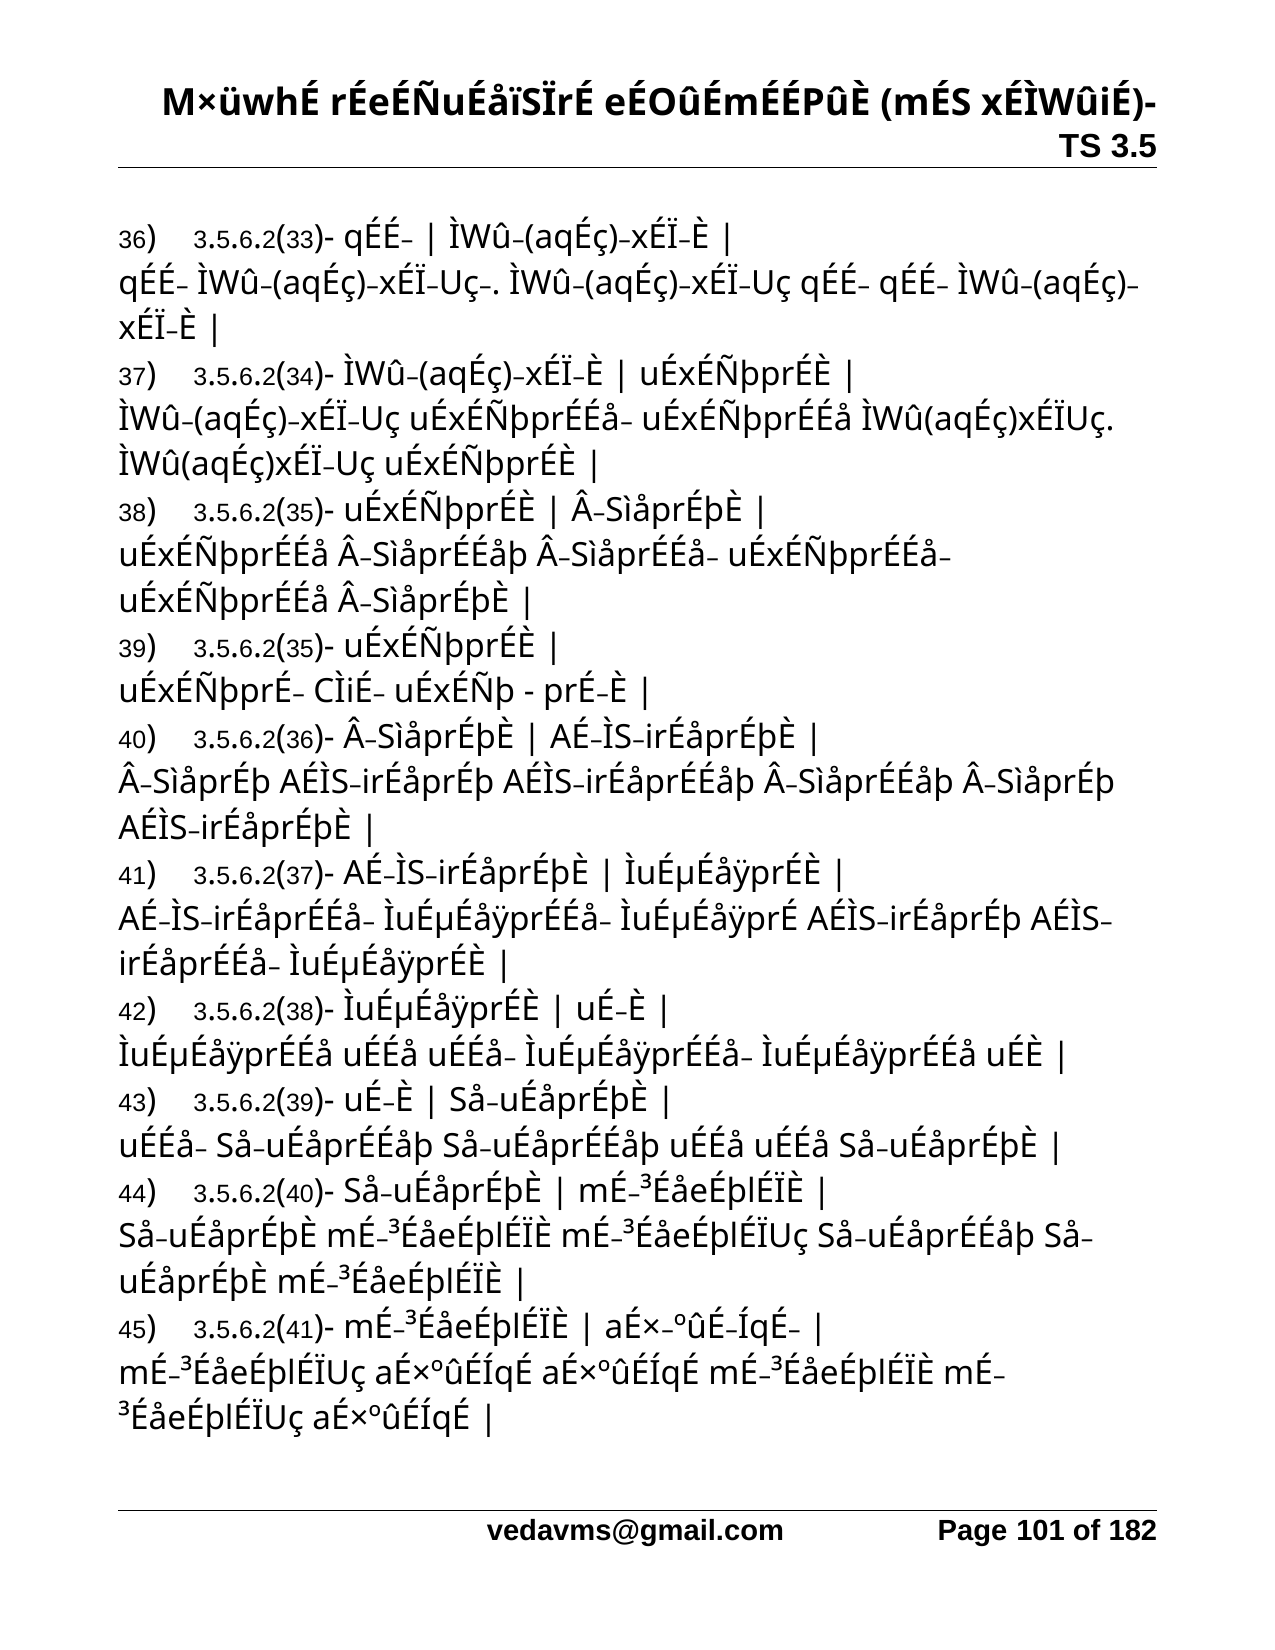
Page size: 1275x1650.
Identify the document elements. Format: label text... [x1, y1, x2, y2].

text Så–uÉåprÉþÈ mÉ–³ÉåeÉþlÉÏÈ mÉ–³ÉåeÉþlÉÏUç Så–uÉåprÉÉåþ Så–uÉåprÉþÈ mÉ–³ÉåeÉþlÉÏÈ | [118, 1212, 1157, 1303]
text uÉxÉÑþprÉÉå Â–SìåprÉÉåþ Â–SìåprÉÉå– uÉxÉÑþprÉÉå– uÉxÉÑþprÉÉå Â–SìåprÉþÈ | [118, 531, 1157, 622]
text 41) 3.5.6.2(37)- AÉ–ÌS–irÉåprÉþÈ | ÌuÉµÉåÿprÉÈ | [118, 849, 1157, 894]
text Â–SìåprÉþ AÉÌS–irÉåprÉþ AÉÌS–irÉåprÉÉåþ Â–SìåprÉÉåþ Â–SìåprÉþ AÉÌS–irÉåprÉþÈ | [118, 758, 1157, 849]
text 45) 3.5.6.2(41)- mÉ–³ÉåeÉþlÉÏÈ | aÉ×–ºûÉ–ÍqÉ– | [118, 1303, 1157, 1348]
text uÉxÉÑþprÉ– CÌiÉ– uÉxÉÑþ - prÉ–È | [118, 667, 1157, 713]
text 44) 3.5.6.2(40)- Så–uÉåprÉþÈ | mÉ–³ÉåeÉþlÉÏÈ | [118, 1167, 1157, 1212]
text ÌWû–(aqÉç)–xÉÏ–Uç uÉxÉÑþprÉÉå– uÉxÉÑþprÉÉå ÌWû(aqÉç)xÉÏUç. ÌWû(aqÉç)xÉÏ–Uç uÉxÉÑþprÉÈ | [118, 395, 1157, 486]
text qÉÉ– ÌWû–(aqÉç)–xÉÏ–Uç–. ÌWû–(aqÉç)–xÉÏ–Uç qÉÉ– qÉÉ– ÌWû–(aqÉç)–xÉÏ–È | [118, 258, 1157, 349]
text uÉÉå– Så–uÉåprÉÉåþ Så–uÉåprÉÉåþ uÉÉå uÉÉå Så–uÉåprÉþÈ | [118, 1121, 1157, 1167]
text ÌuÉµÉåÿprÉÉå uÉÉå uÉÉå– ÌuÉµÉåÿprÉÉå– ÌuÉµÉåÿprÉÉå uÉÈ | [118, 1031, 1157, 1076]
text 43) 3.5.6.2(39)- uÉ–È | Så–uÉåprÉþÈ | [118, 1076, 1157, 1121]
text 39) 3.5.6.2(35)- uÉxÉÑþprÉÈ | [118, 622, 1157, 667]
text AÉ–ÌS–irÉåprÉÉå– ÌuÉµÉåÿprÉÉå– ÌuÉµÉåÿprÉ AÉÌS–irÉåprÉþ AÉÌS–irÉåprÉÉå– ÌuÉµÉåÿprÉÈ | [118, 894, 1157, 985]
text 40) 3.5.6.2(36)- Â–SìåprÉþÈ | AÉ–ÌS–irÉåprÉþÈ | [118, 713, 1157, 758]
text mÉ–³ÉåeÉþlÉÏUç aÉ×ºûÉÍqÉ aÉ×ºûÉÍqÉ mÉ–³ÉåeÉþlÉÏÈ mÉ–³ÉåeÉþlÉÏUç aÉ×ºûÉÍqÉ | [118, 1348, 1157, 1439]
text 37) 3.5.6.2(34)- ÌWû–(aqÉç)–xÉÏ–È | uÉxÉÑþprÉÈ | [118, 349, 1157, 395]
text 38) 3.5.6.2(35)- uÉxÉÑþprÉÈ | Â–SìåprÉþÈ | [118, 486, 1157, 531]
text 36) 3.5.6.2(33)- qÉÉ– | ÌWû–(aqÉç)–xÉÏ–È | [118, 213, 1157, 258]
text 42) 3.5.6.2(38)- ÌuÉµÉåÿprÉÈ | uÉ–È | [118, 985, 1157, 1031]
